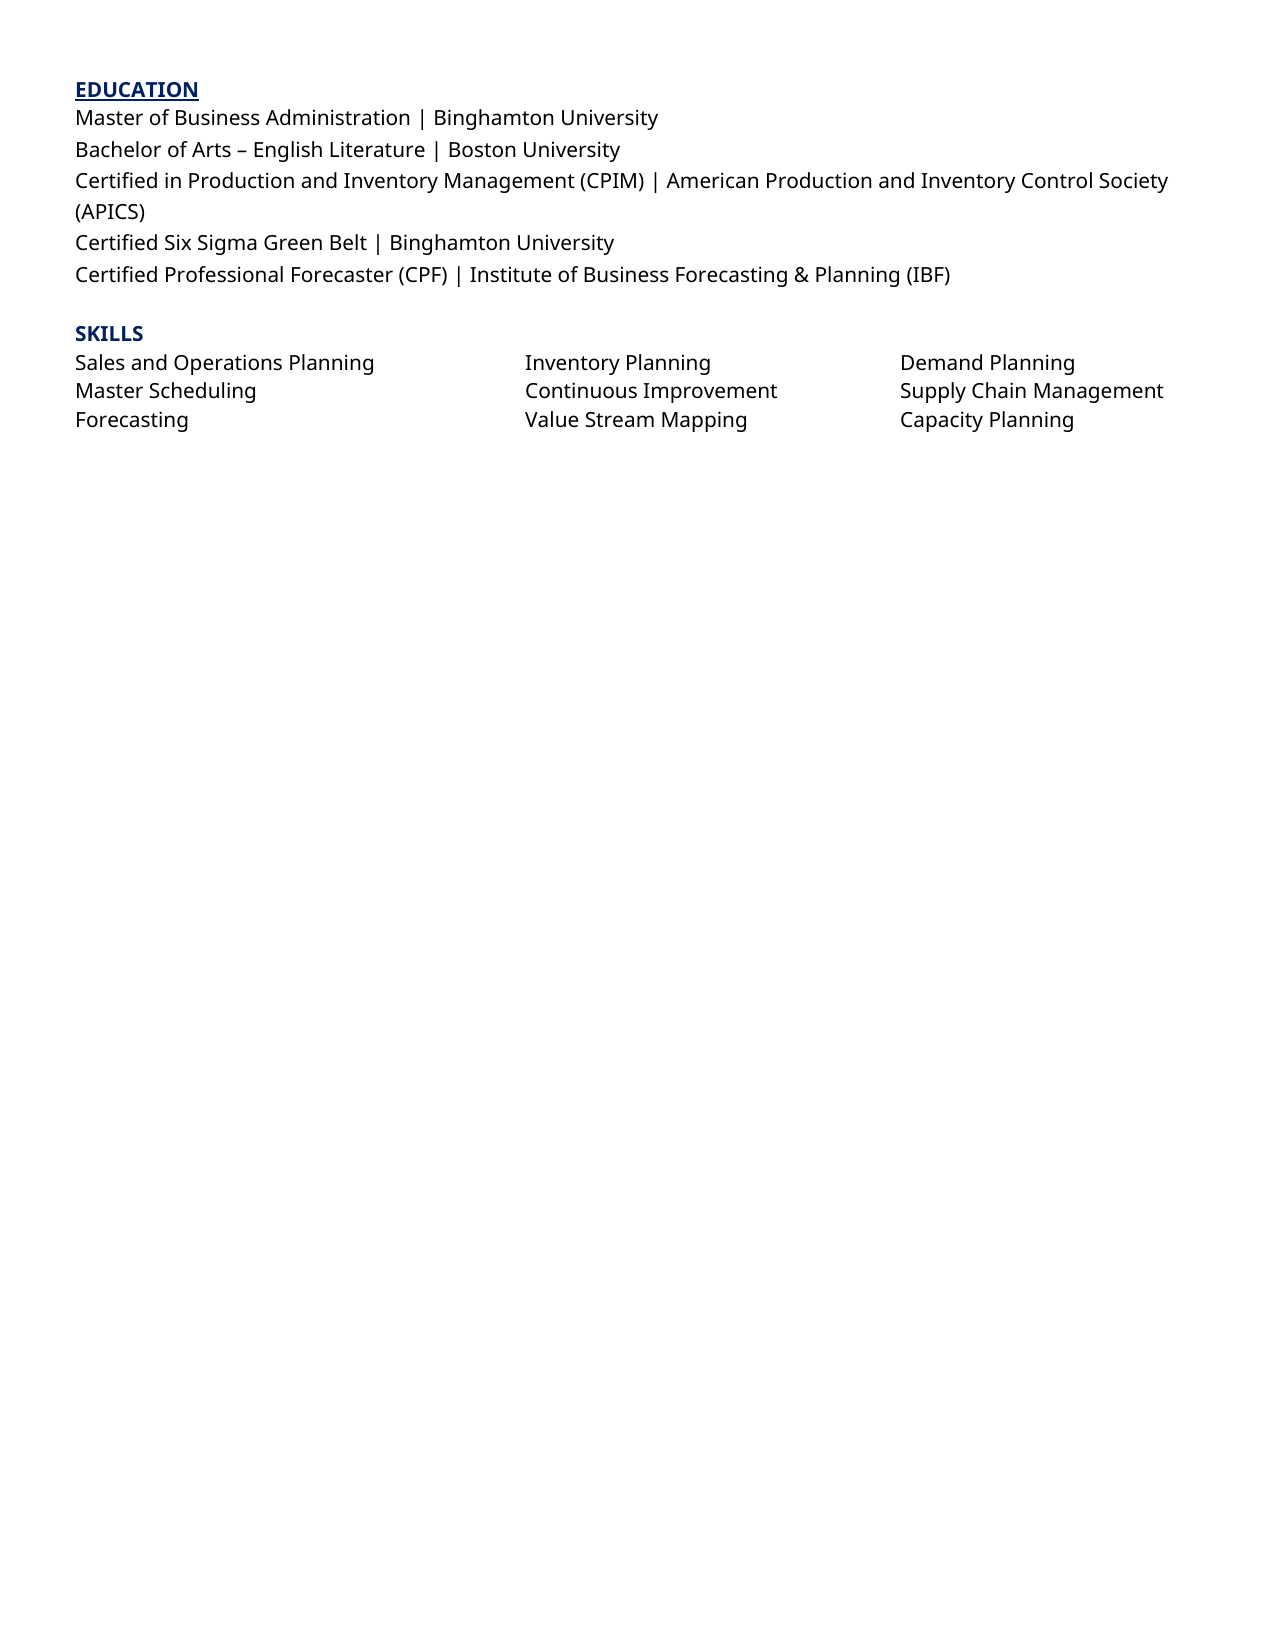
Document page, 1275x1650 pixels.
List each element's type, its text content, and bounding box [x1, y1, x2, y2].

text Master Scheduling Continuous Improvement Supply Chain Management [75, 376, 1200, 405]
text Forecasting Value Stream Mapping Capacity Planning [75, 405, 1200, 433]
text Bachelor of Arts – English Literature | Boston University [75, 135, 1200, 163]
text Master of Business Administration | Binghamton University [75, 103, 1200, 132]
text Certified Six Sigma Green Belt | Binghamton University [75, 228, 1200, 257]
text Certified in Production and Inventory Management (CPIM) | American Production and Inventory Control Society (APICS) [75, 166, 1200, 226]
text EDUCATION [75, 75, 1200, 103]
text SKILLS [75, 319, 1200, 348]
text Sales and Operations Planning Inventory Planning Demand Planning [75, 348, 1200, 376]
text Certified Professional Forecaster (CPF) | Institute of Business Forecasting & Planning (IBF) [75, 260, 1200, 288]
